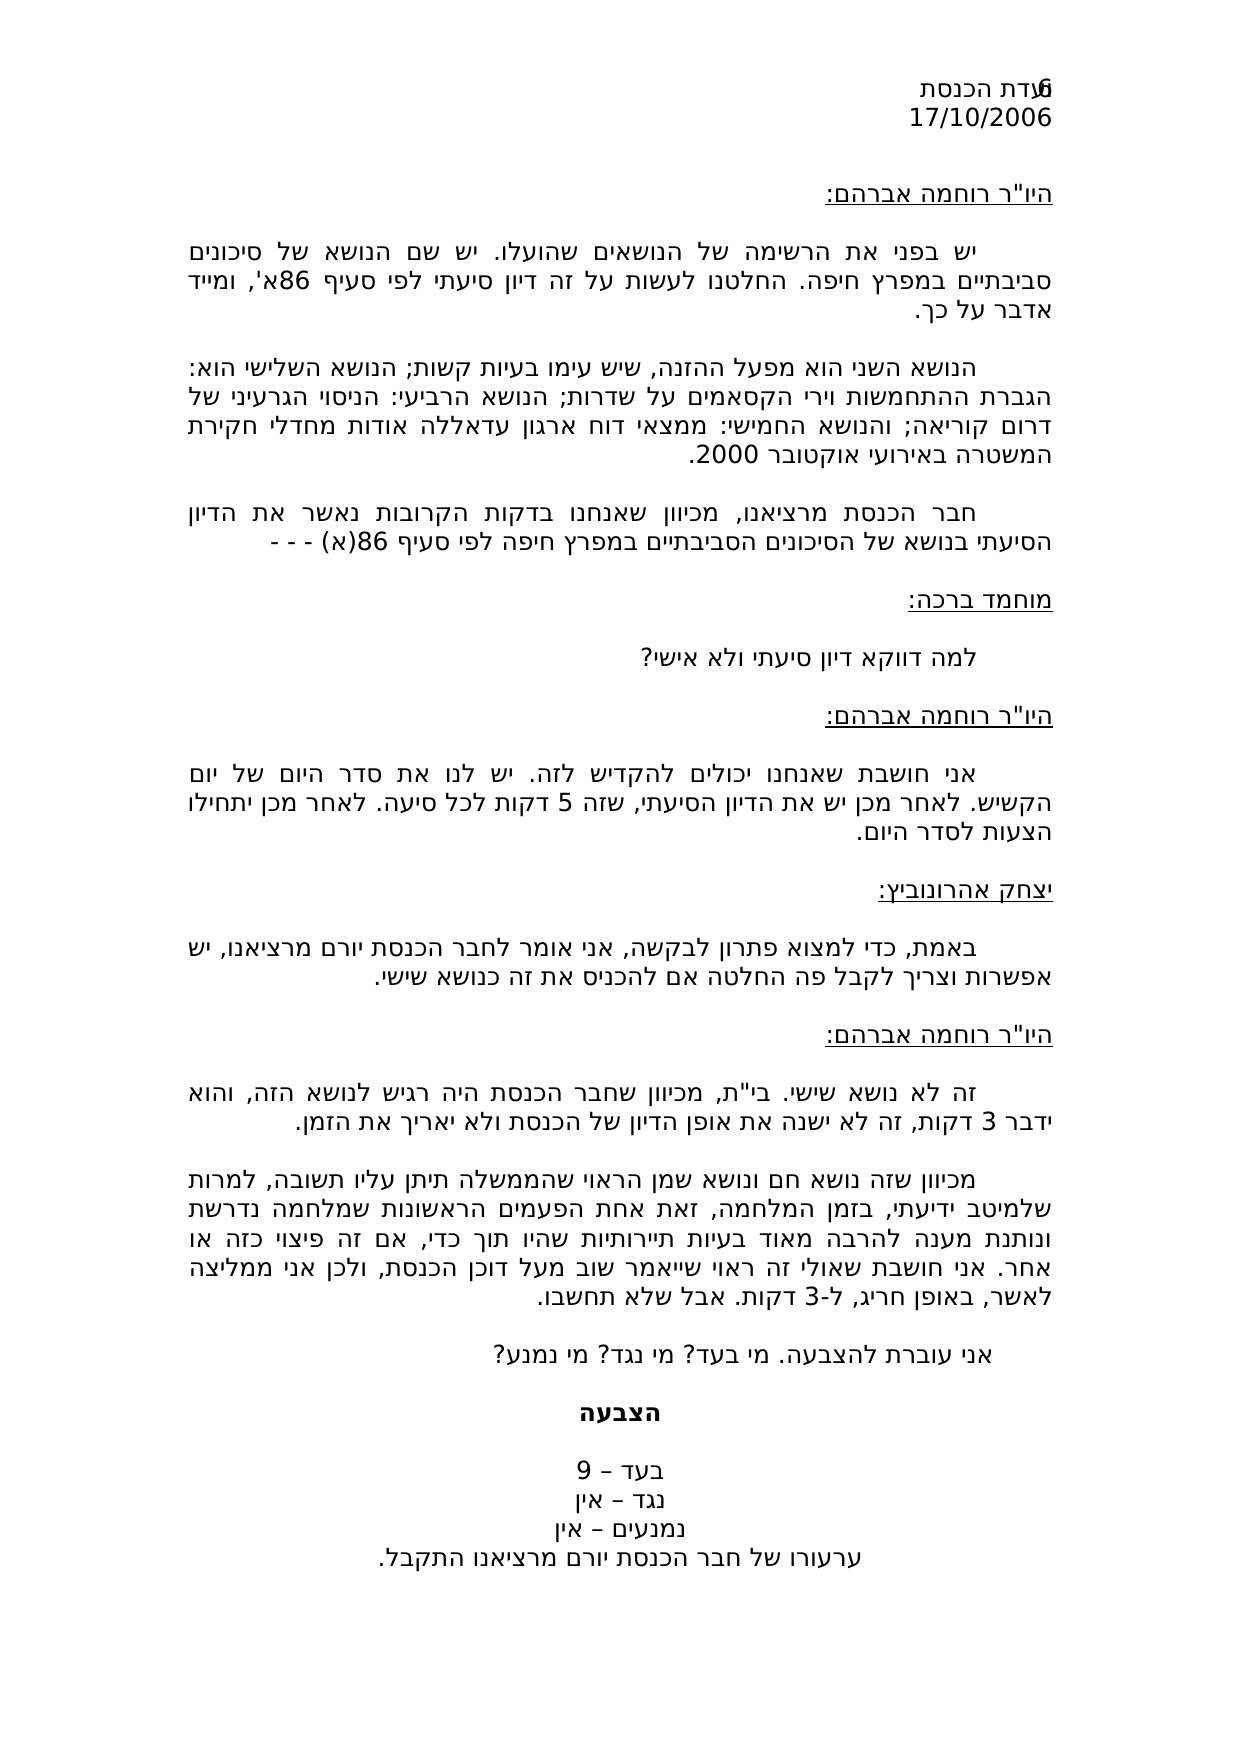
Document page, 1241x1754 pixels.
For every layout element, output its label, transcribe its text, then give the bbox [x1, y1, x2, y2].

text למה דווקא דיון סיעתי ולא אישי? [187, 643, 1053, 672]
text היו"ר רוחמה אברהם: [187, 701, 1053, 730]
text היו"ר רוחמה אברהם: [187, 179, 1053, 208]
text יצחק אהרונוביץ: [187, 875, 1053, 904]
text אני עוברת להצבעה. מי בעד? מי נגד? מי נמנע? [187, 1340, 1053, 1369]
text זה לא נושא שישי. בי"ת, מכיוון שחבר הכנסת היה רגיש לנושא הזה, והוא ידבר 3 דקות, זה לא ישנה את אופן הדיון של הכנסת ולא יאריך את הזמן. [187, 1078, 1053, 1137]
text הנושא השני הוא מפעל ההזנה, שיש עימו בעיות קשות; הנושא השלישי הוא: הגברת ההתחמשות וירי הקסאמים על שדרות; הנושא הרביעי: הניסוי הגרעיני של דרום קוריאה; והנושא החמישי: ממצאי דוח ארגון עדאללה אודות מחדלי חקירת המשטרה באירועי אוקטובר 2000. [187, 353, 1053, 469]
text מכיוון שזה נושא חם ונושא שמן הראוי שהממשלה תיתן עליו תשובה, למרות שלמיטב ידיעתי, בזמן המלחמה, זאת אחת הפעמים הראשונות שמלחמה נדרשת ונותנת מענה להרבה מאוד בעיות תיירותיות שהיו תוך כדי, אם זה פיצוי כזה או אחר. אני חושבת שאולי זה ראוי שייאמר שוב מעל דוכן הכנסת, ולכן אני ממליצה לאשר, באופן חריג, ל-3 דקות. אבל שלא תחשבו. [187, 1165, 1053, 1311]
text היו"ר רוחמה אברהם: [187, 1020, 1053, 1049]
text ערעורו של חבר הכנסת יורם מרציאנו התקבל. [187, 1543, 1053, 1572]
text הצבעה [187, 1398, 1053, 1427]
text בעד – 9 [187, 1456, 1053, 1485]
text באמת, כדי למצוא פתרון לבקשה, אני אומר לחבר הכנסת יורם מרציאנו, יש אפשרות וצריך לקבל פה החלטה אם להכניס את זה כנושא שישי. [187, 933, 1053, 992]
text נמנעים – אין [187, 1514, 1053, 1543]
text נגד – אין [187, 1485, 1053, 1514]
text חבר הכנסת מרציאנו, מכיוון שאנחנו בדקות הקרובות נאשר את הדיון הסיעתי בנושא של הסיכונים הסביבתיים במפרץ חיפה לפי סעיף 86(א) - - - [187, 498, 1053, 557]
text אני חושבת שאנחנו יכולים להקדיש לזה. יש לנו את סדר היום של יום הקשיש. לאחר מכן יש את הדיון הסיעתי, שזה 5 דקות לכל סיעה. לאחר מכן יתחילו הצעות לסדר היום. [187, 759, 1053, 847]
text יש בפני את הרשימה של הנושאים שהועלו. יש שם הנושא של סיכונים סביבתיים במפרץ חיפה. החלטנו לעשות על זה דיון סיעתי לפי סעיף 86א', ומייד אדבר על כך. [187, 237, 1053, 324]
text מוחמד ברכה: [187, 585, 1053, 614]
